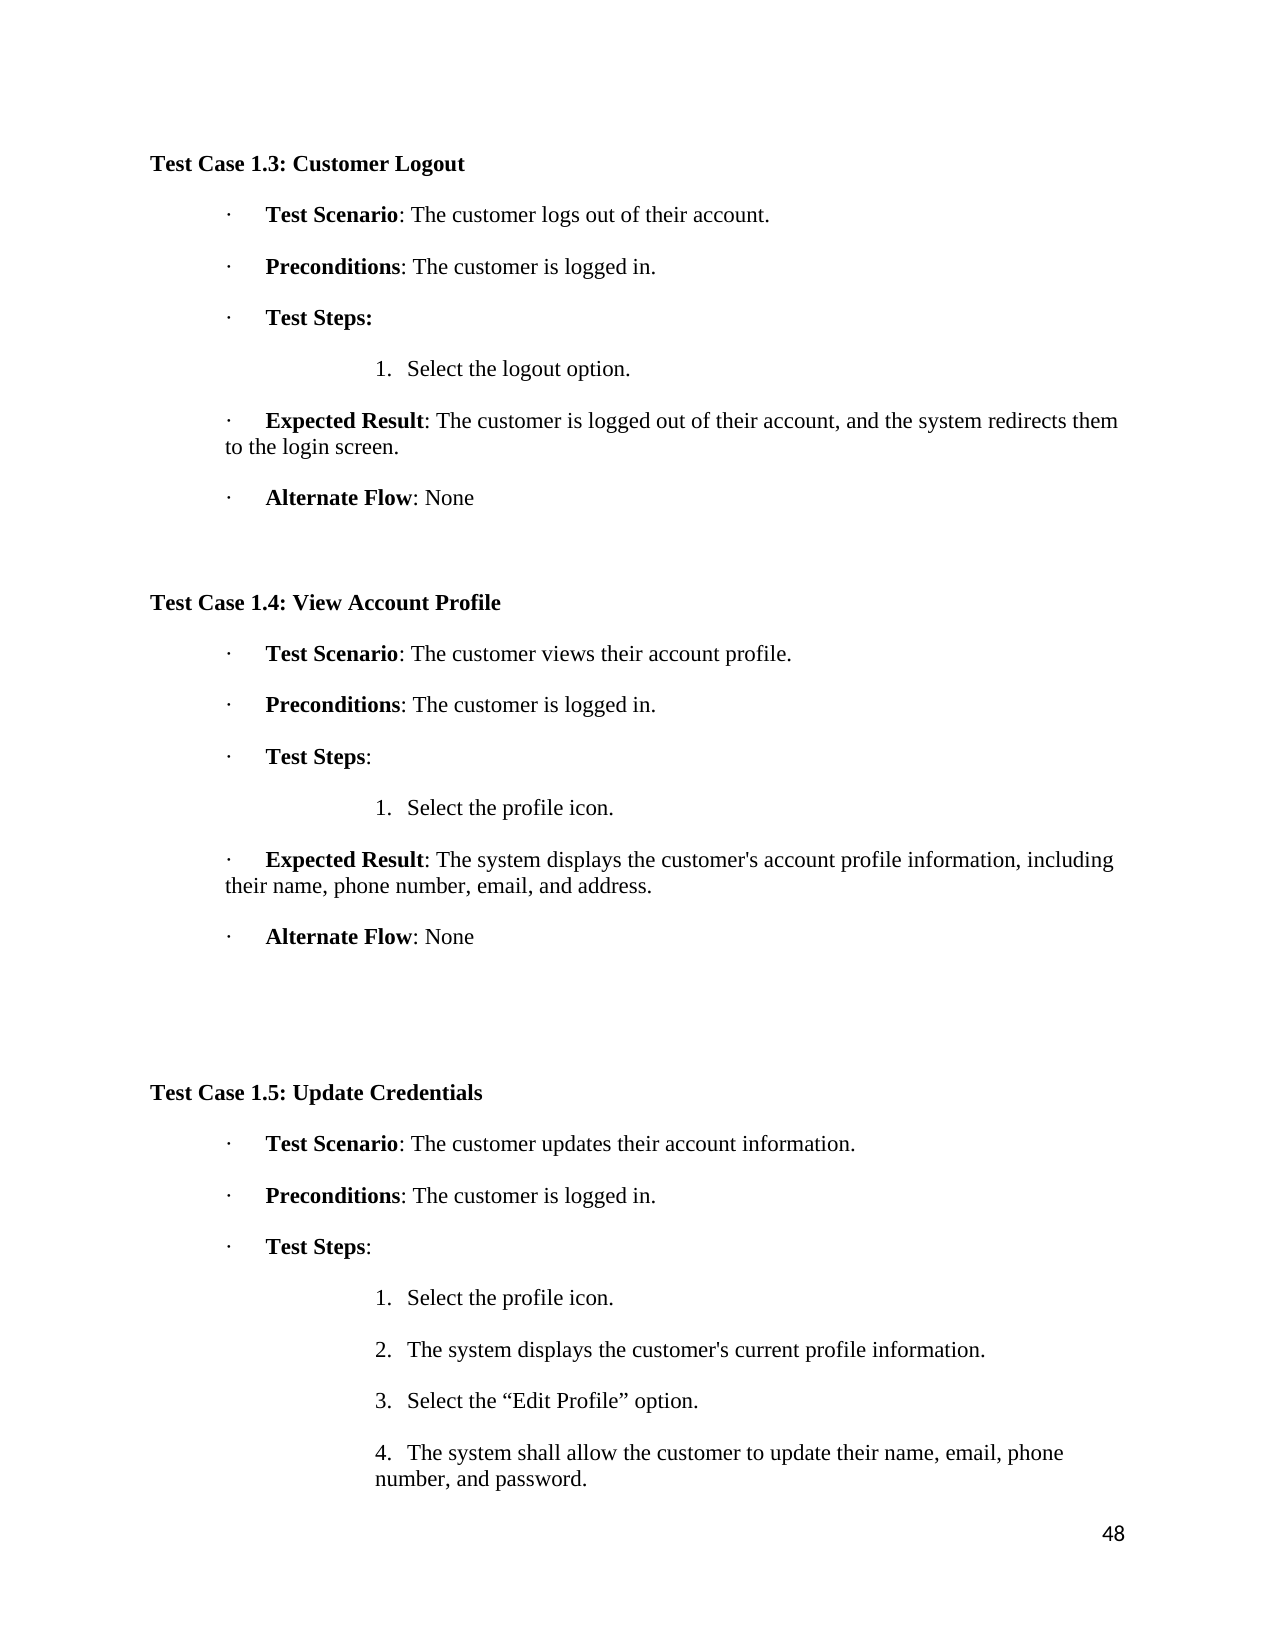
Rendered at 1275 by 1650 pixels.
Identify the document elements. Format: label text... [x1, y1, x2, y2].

text · Preconditions: The customer is logged in. [225, 692, 1125, 718]
text · Alternate Flow: None [225, 484, 1125, 511]
text · Test Scenario: The customer updates their account information. [225, 1130, 1125, 1157]
text · Test Scenario: The customer views their account profile. [225, 640, 1125, 667]
text · Expected Result: The customer is logged out of their account, and the system redirects them to the login screen. [225, 407, 1125, 459]
text 2. The system displays the customer's current profile information. [375, 1336, 1125, 1362]
text Test Case 1.5: Update Credentials [150, 1079, 1125, 1105]
text 1. Select the logout option. [375, 355, 1125, 382]
text · Alternate Flow: None [225, 923, 1125, 950]
text 4. The system shall allow the customer to update their name, email, phone number, and password. [375, 1438, 1125, 1491]
text · Test Steps: [225, 1233, 1125, 1259]
text 1. Select the profile icon. [375, 1284, 1125, 1311]
text · Test Scenario: The customer logs out of their account. [225, 201, 1125, 228]
text 1. Select the profile icon. [375, 794, 1125, 821]
text Test Case 1.4: View Account Profile [150, 589, 1125, 615]
text 3. Select the “Edit Profile” option. [375, 1387, 1125, 1413]
text · Expected Result: The system displays the customer's account profile information, including their name, phone number, email, and address. [225, 846, 1125, 898]
text · Preconditions: The customer is logged in. [225, 253, 1125, 279]
text · Preconditions: The customer is logged in. [225, 1182, 1125, 1208]
text · Test Steps: [225, 304, 1125, 330]
text · Test Steps: [225, 743, 1125, 769]
text Test Case 1.3: Customer Logout [150, 150, 1125, 176]
